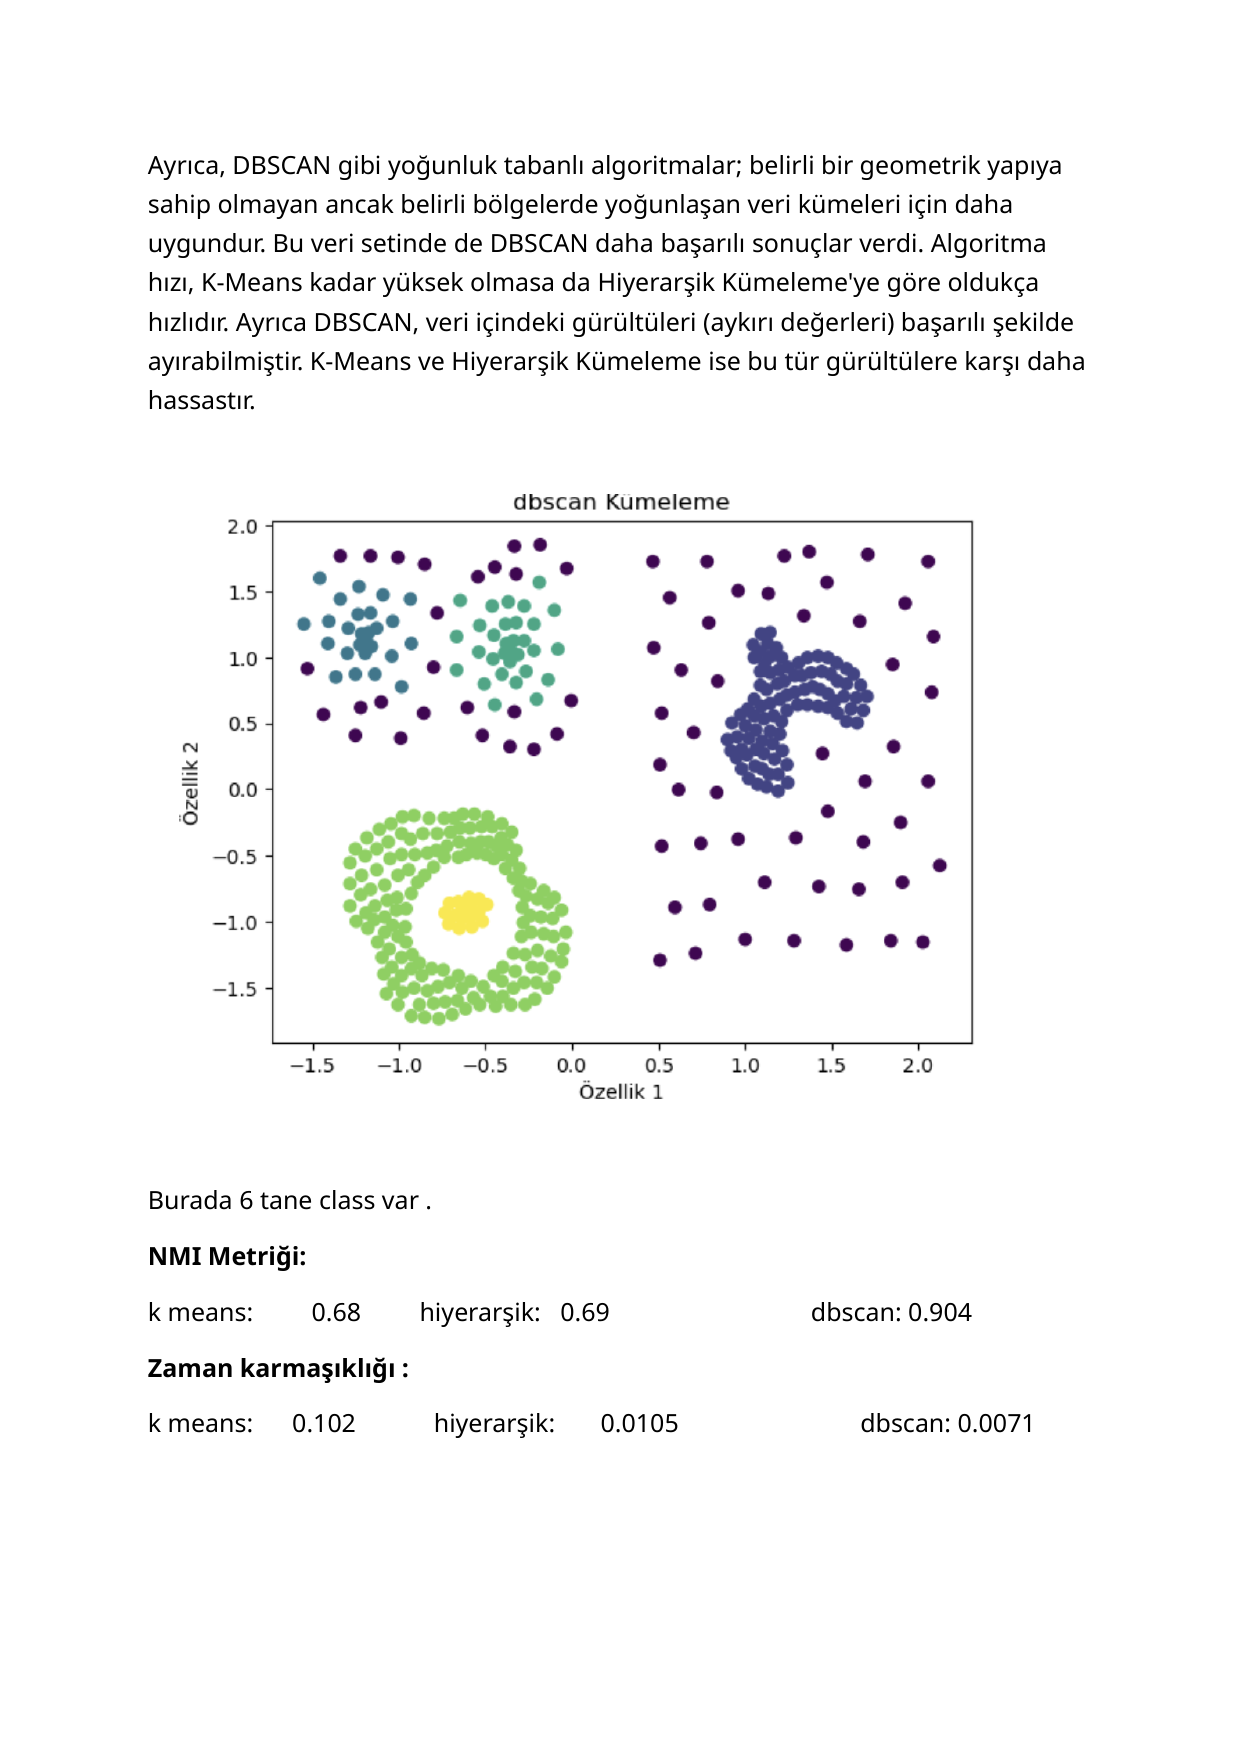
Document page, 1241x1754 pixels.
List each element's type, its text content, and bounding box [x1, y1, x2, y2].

text Zaman karmaşıklığı : [148, 1350, 1093, 1384]
picture [147, 494, 1047, 1106]
text k means: 0.102 hiyerarşik: 0.0105 dbscan: 0.0071 [148, 1406, 1093, 1440]
text Ayrıca, DBSCAN gibi yoğunluk tabanlı algoritmalar; belirli bir geometrik yapıya sahip olmayan ancak belirli bölgelerde yoğunlaşan veri kümeleri için daha uygundur. Bu veri setinde de DBSCAN daha başarılı sonuçlar verdi. Algoritma hızı, K-Means kadar yüksek olmasa da Hiyerarşik Kümeleme'ye göre oldukça hızlıdır. Ayrıca DBSCAN, veri içindeki gürültüleri (aykırı değerleri) başarılı şekilde ayırabilmiştir. K-Means ve Hiyerarşik Kümeleme ise bu tür gürültülere karşı daha hassastır. [148, 148, 1093, 417]
text k means: 0.68 hiyerarşik: 0.69 dbscan: 0.904 [148, 1294, 1093, 1328]
text NMI Metriği: [148, 1239, 1093, 1273]
text Burada 6 tane class var . [148, 1183, 1093, 1217]
